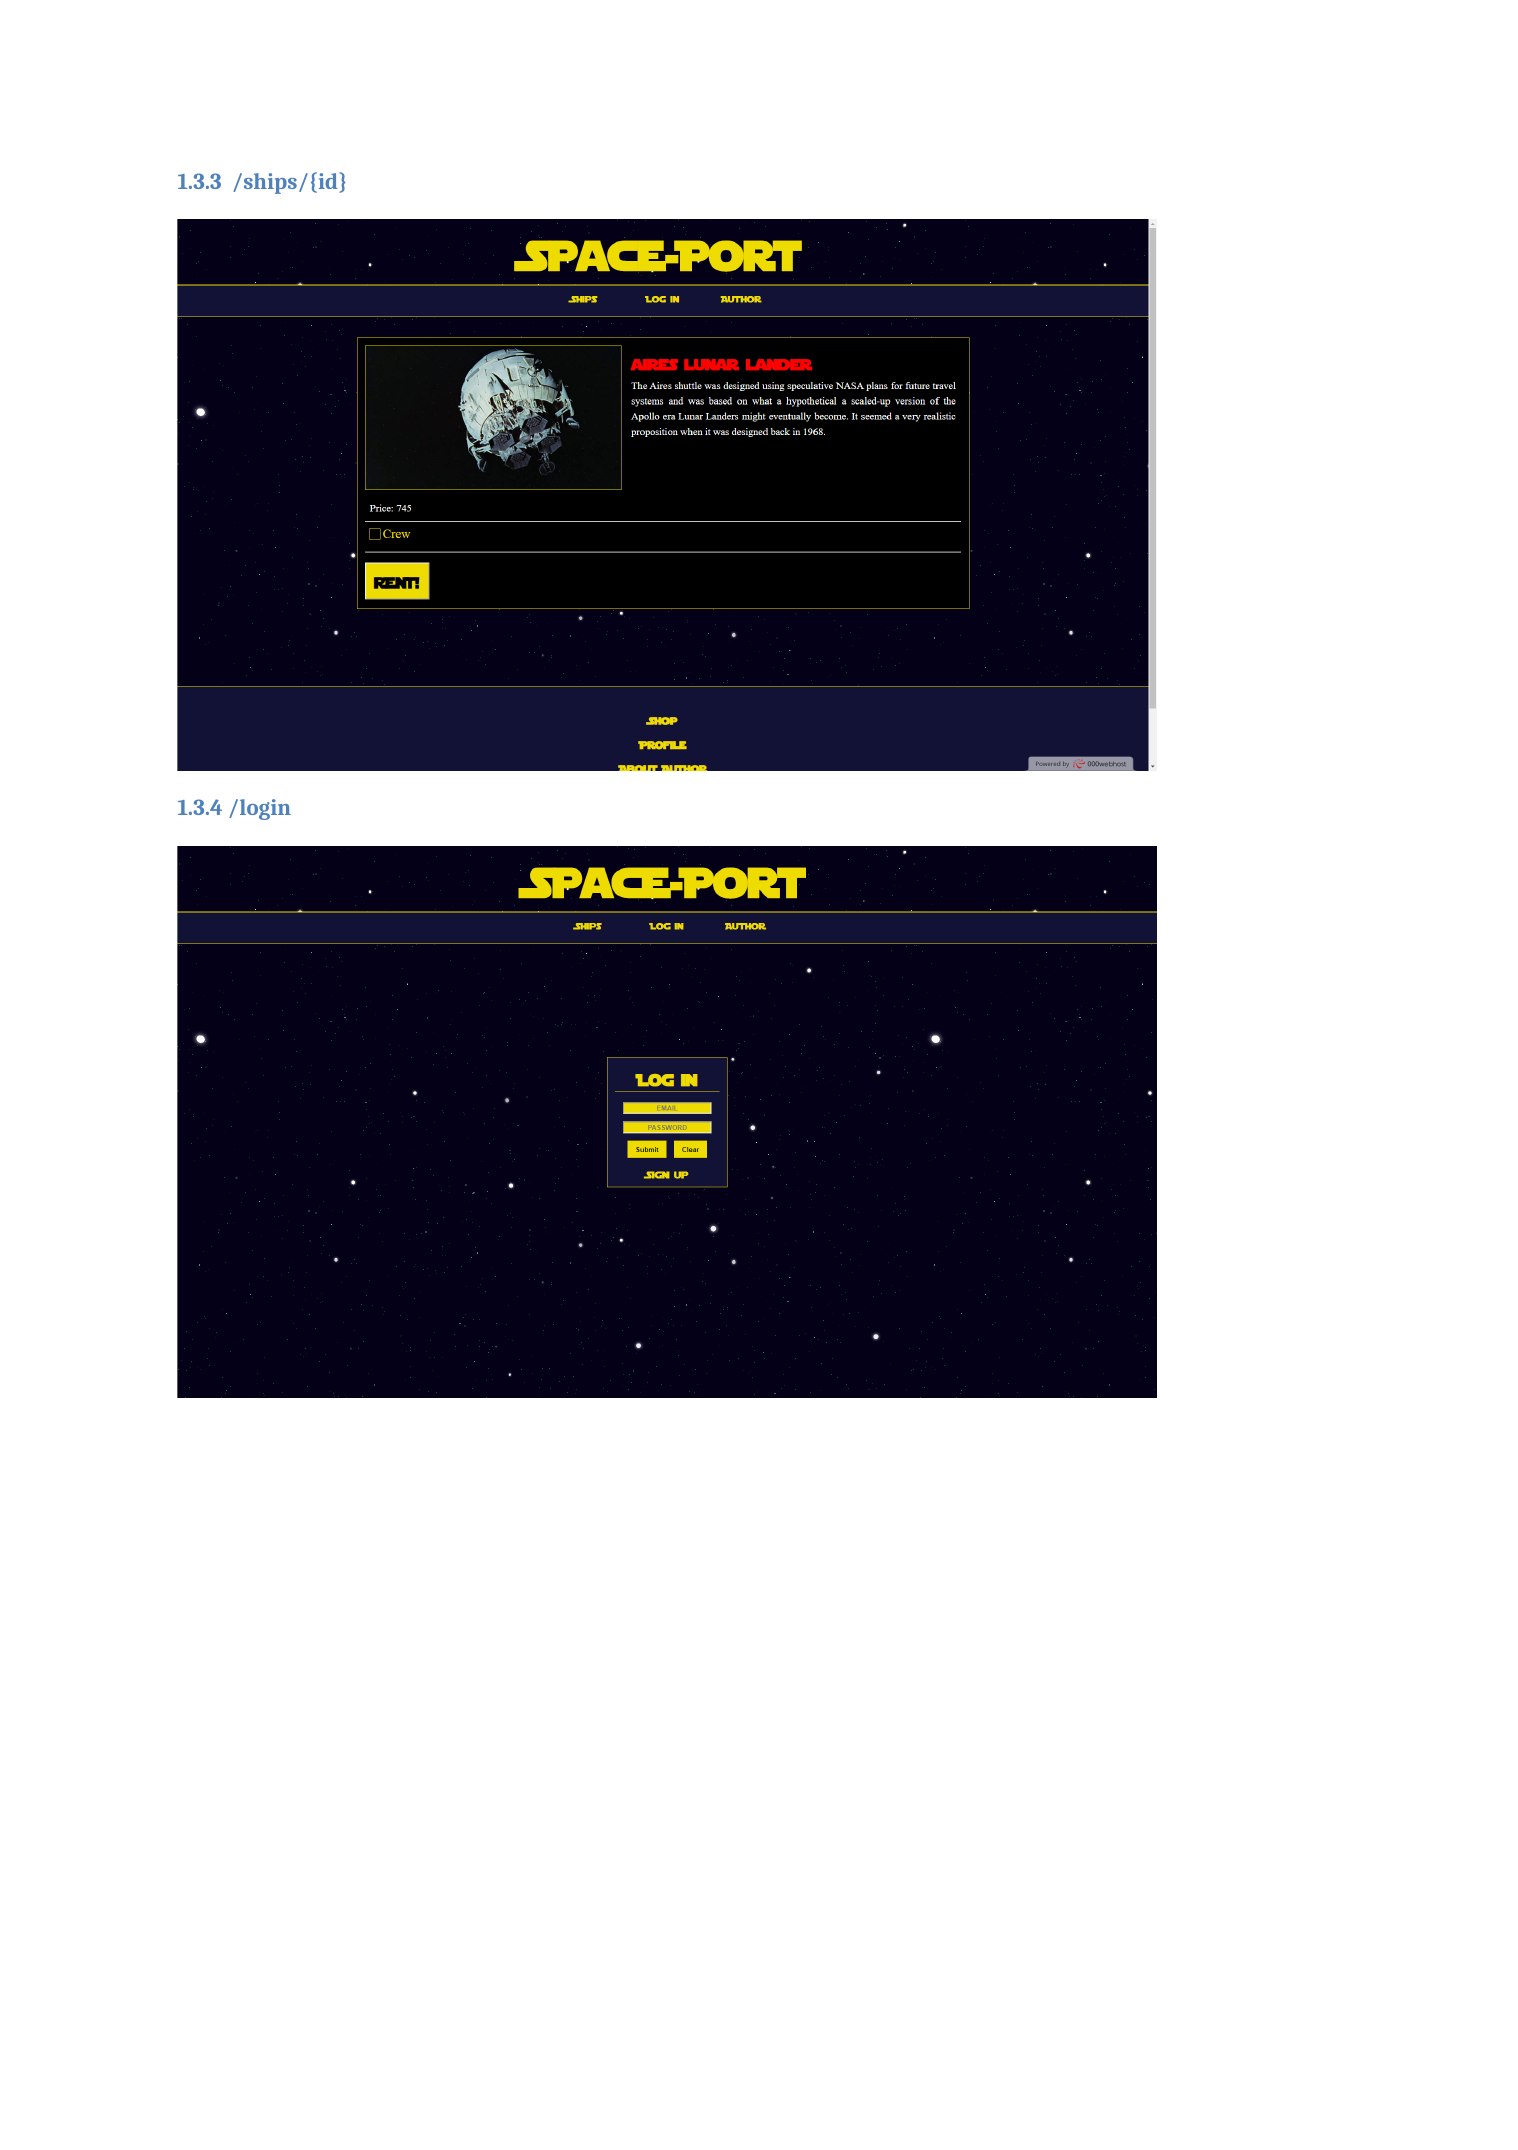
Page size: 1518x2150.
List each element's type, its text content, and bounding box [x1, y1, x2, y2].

picture [177, 219, 1157, 771]
subtitle 1.3.3 /ships/{id} [177, 168, 1399, 195]
subtitle 1.3.4 /login [177, 795, 1399, 822]
picture [177, 846, 1157, 1398]
